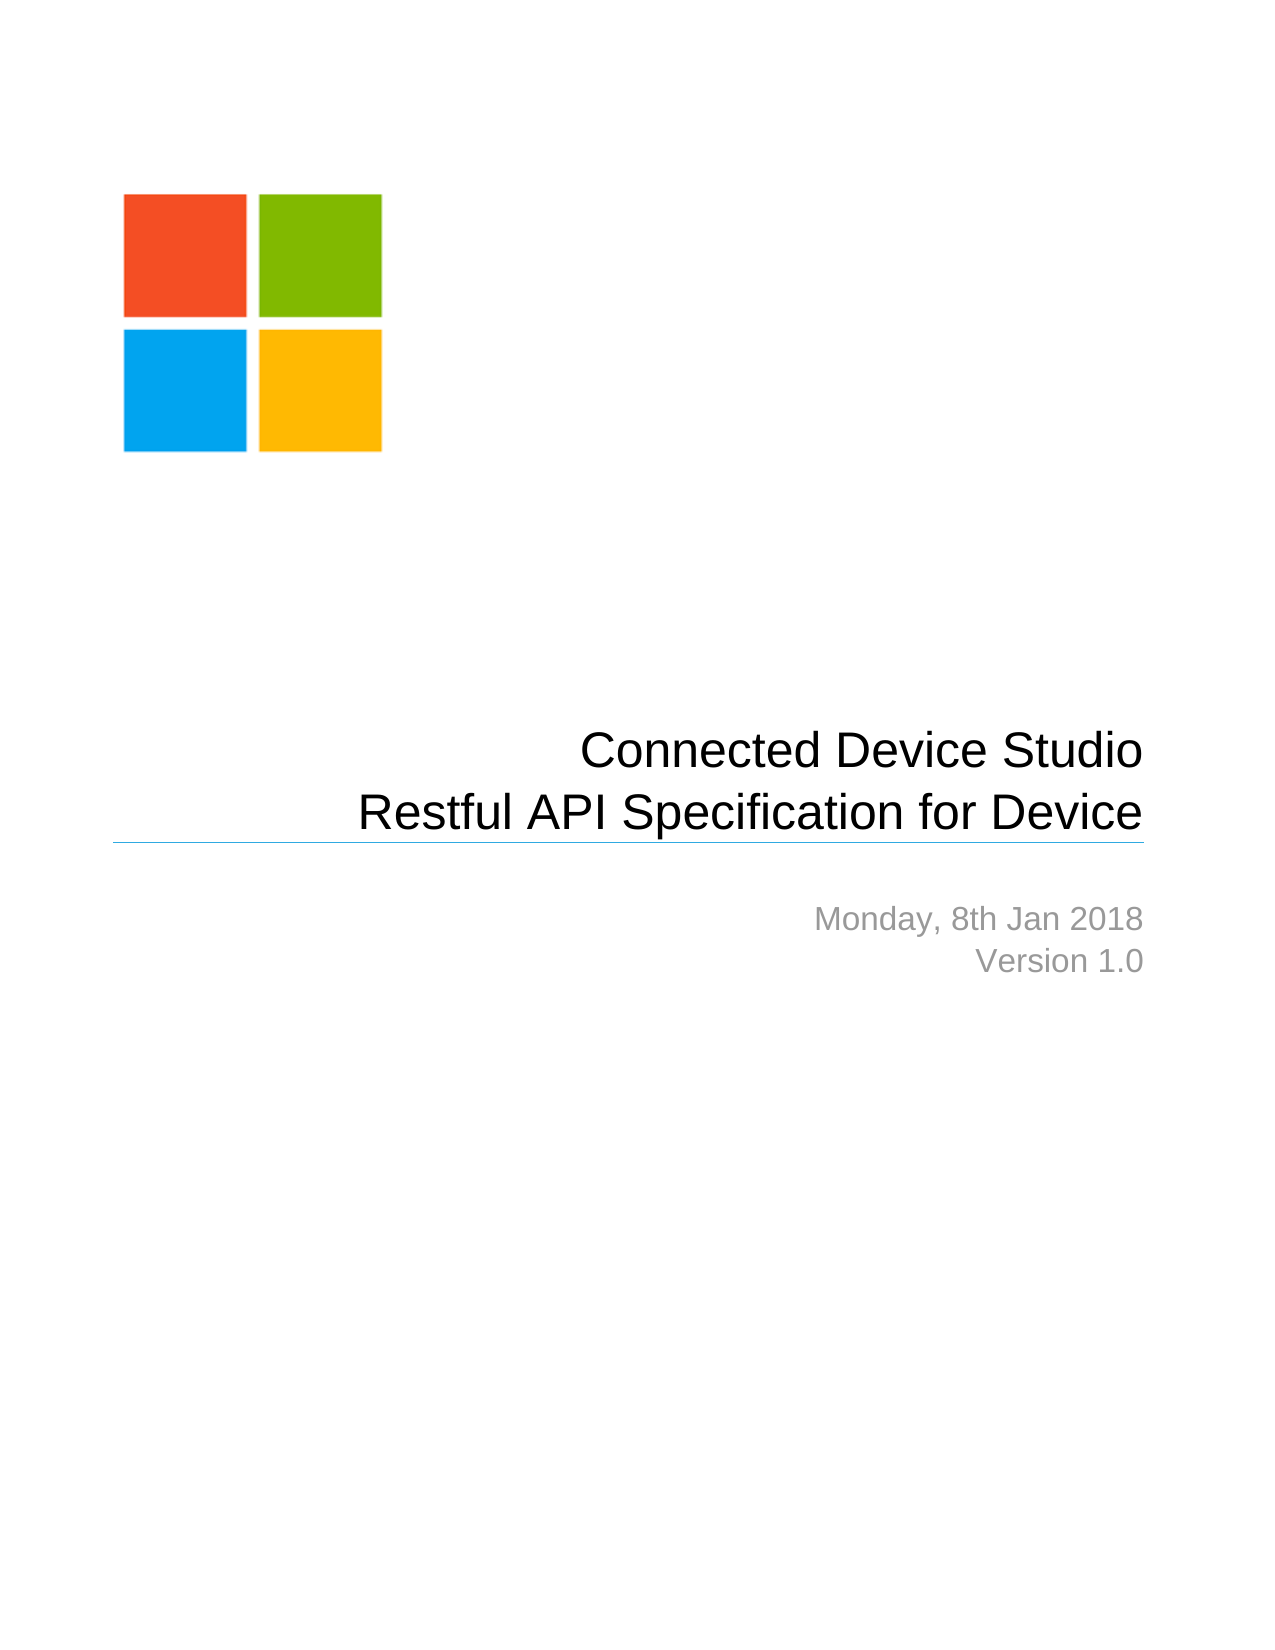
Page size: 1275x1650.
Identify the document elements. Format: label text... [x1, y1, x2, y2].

text Monday, 8th Jan 2018 [112, 899, 1144, 937]
picture [112, 182, 394, 464]
text Version 1.0 [112, 942, 1144, 980]
title Connected Device Studio [112, 720, 1144, 778]
title Restful API Specification for Device [112, 782, 1144, 843]
